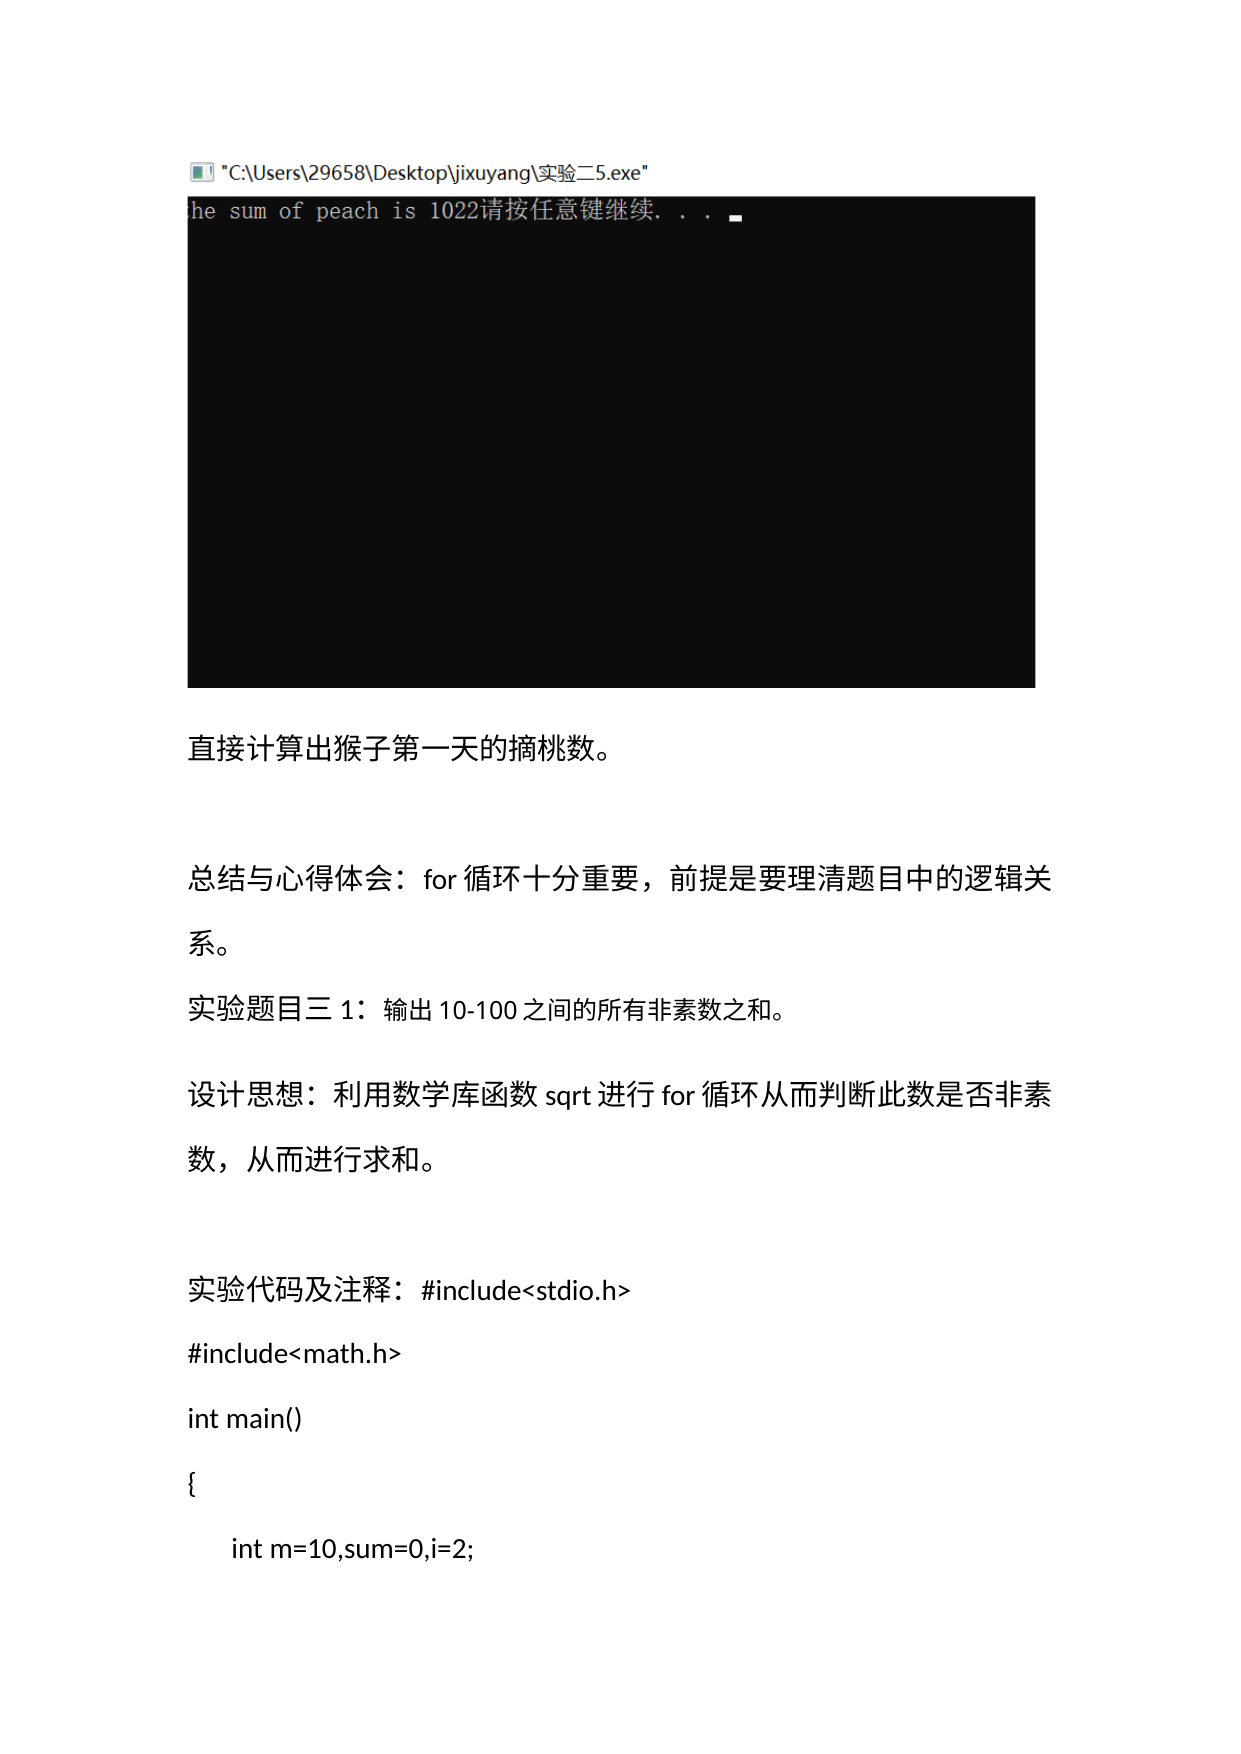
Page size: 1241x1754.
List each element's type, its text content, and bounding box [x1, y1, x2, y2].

picture [187, 162, 1036, 688]
text 直接计算出猴子第一天的摘桃数。 [187, 714, 1053, 779]
text #include<math.h> [187, 1321, 1053, 1386]
text 实验题目三1：输出10-100之间的所有非素数之和。 [187, 974, 1053, 1039]
text 设计思想：利用数学库函数sqrt进行for循环从而判断此数是否非素数，从而进行求和。 [187, 1061, 1053, 1191]
text { [187, 1451, 1053, 1516]
text int m=10,sum=0,i=2; [187, 1516, 1053, 1581]
text int main() [187, 1386, 1053, 1451]
text 总结与心得体会：for循环十分重要，前提是要理清题目中的逻辑关系。 [187, 844, 1053, 974]
text 实验代码及注释：#include<stdio.h> [187, 1256, 1053, 1321]
